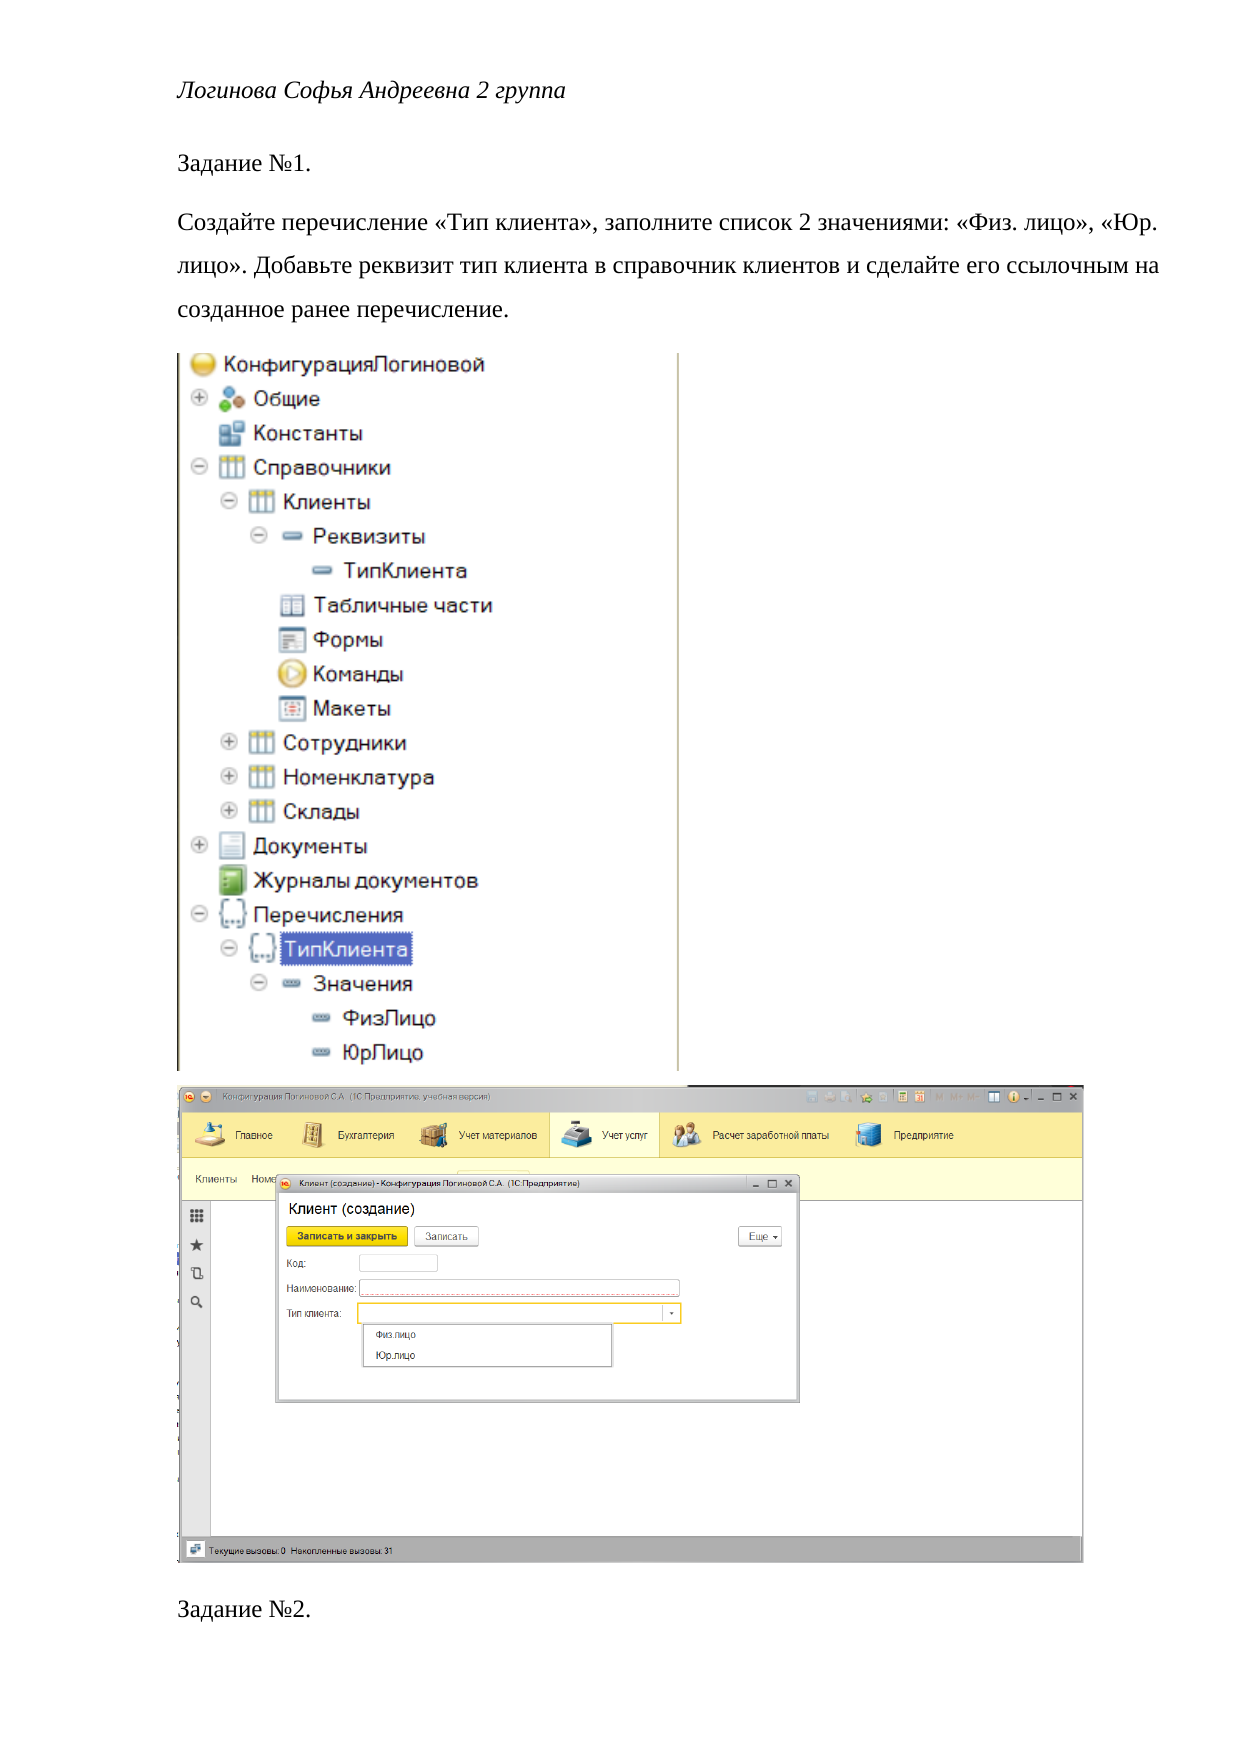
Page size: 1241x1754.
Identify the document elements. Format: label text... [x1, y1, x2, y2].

text Задание №1. [177, 148, 1181, 176]
picture [177, 353, 679, 1071]
text Создайте перечисление «Тип клиента», заполните список 2 значениями: «Физ. лицо», «Юр. лицо». Добавьте реквизит тип клиента в справочник клиентов и сделайте его ссылочным на созданное ранее перечисление. [177, 207, 1181, 322]
text Задание №2. [177, 1594, 1181, 1623]
picture [177, 1085, 1084, 1563]
